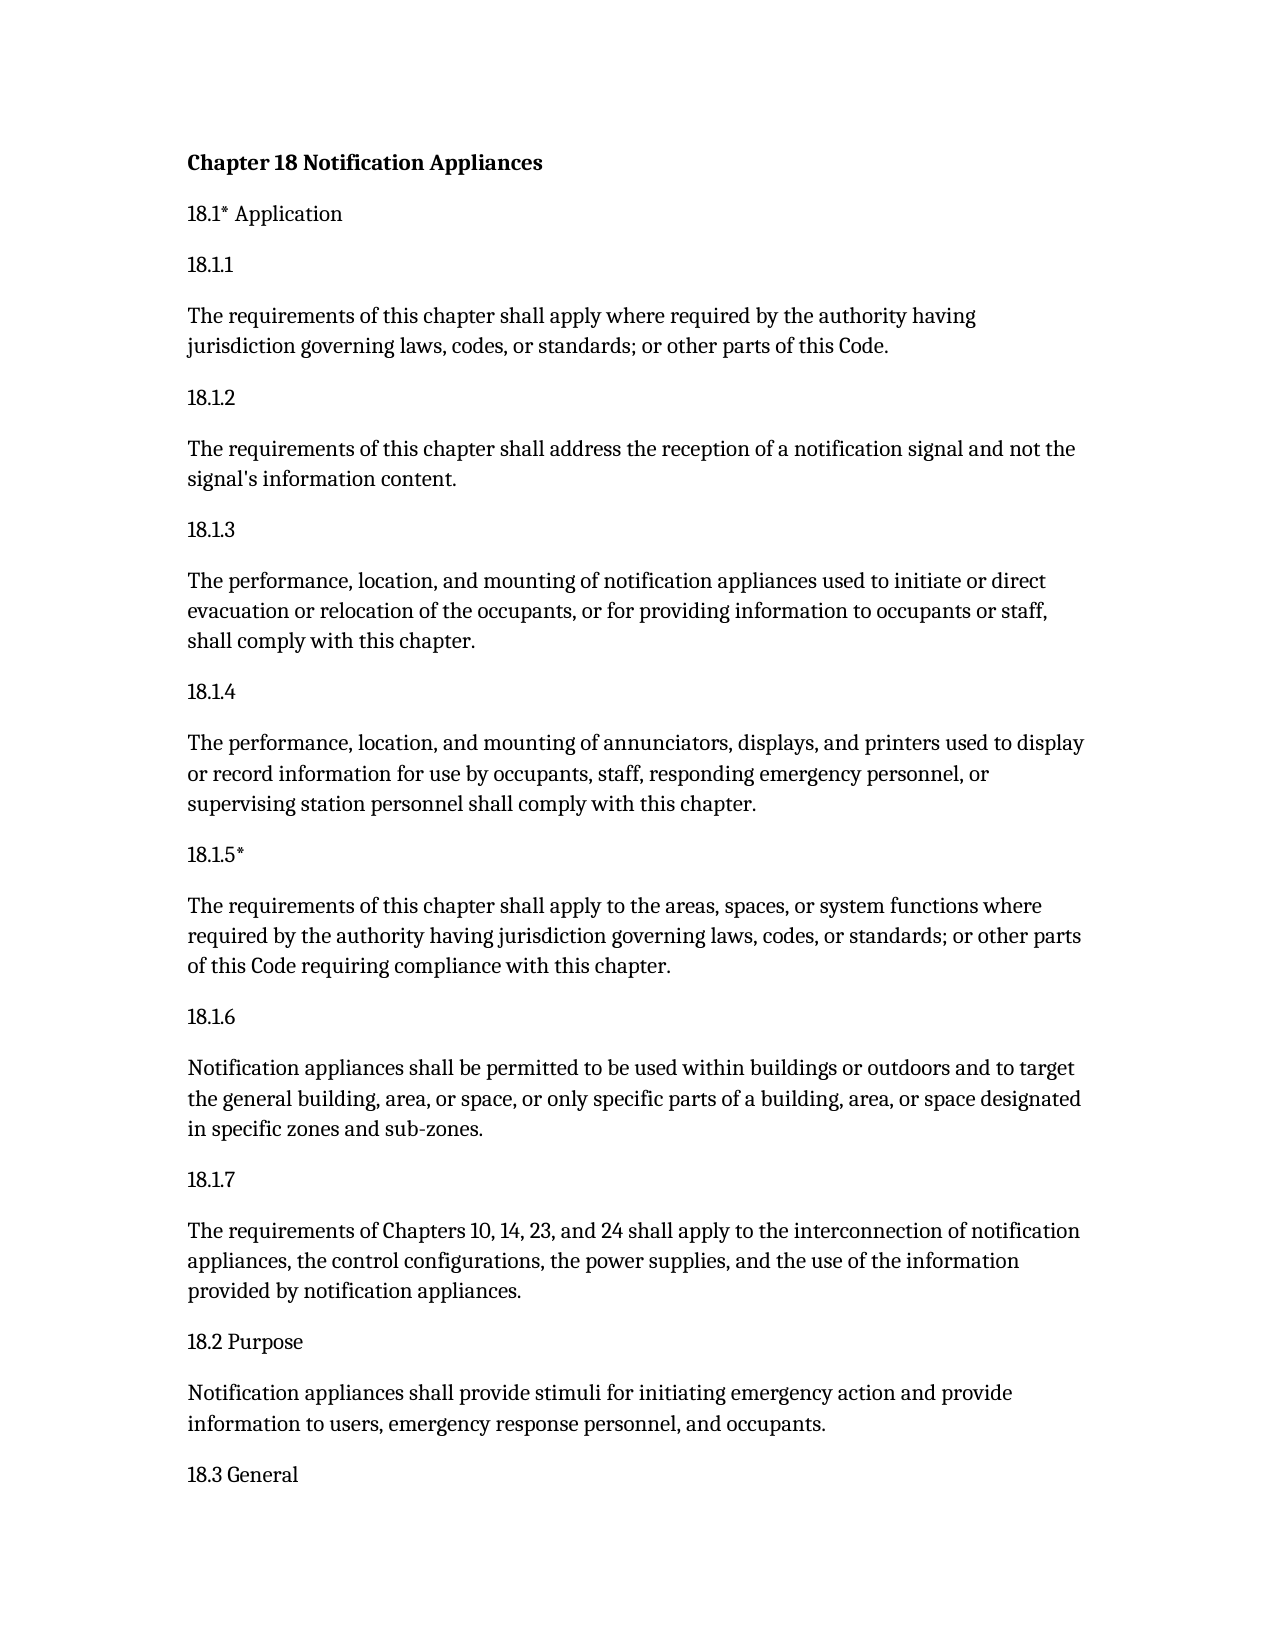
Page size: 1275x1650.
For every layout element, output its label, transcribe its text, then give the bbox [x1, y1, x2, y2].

text The requirements of this chapter shall apply to the areas, spaces, or system functions where required by the authority having jurisdiction governing laws, codes, or standards; or other parts of this Code requiring compliance with this chapter. [187, 893, 1087, 979]
text Notification appliances shall provide stimuli for initiating emergency action and provide information to users, emergency response personnel, and occupants. [187, 1380, 1087, 1437]
text The requirements of Chapters 10, 14, 23, and 24 shall apply to the interconnection of notification appliances, the control configurations, the power supplies, and the use of the information provided by notification appliances. [187, 1218, 1087, 1304]
text 18.1.3 [187, 517, 1087, 543]
text 18.1.1 [187, 252, 1087, 278]
text Chapter 18 Notification Appliances [187, 150, 1087, 176]
text The performance, location, and mounting of annunciators, displays, and printers used to display or record information for use by occupants, staff, responding emergency personnel, or supervising station personnel shall comply with this chapter. [187, 730, 1087, 817]
text 18.2 Purpose [187, 1329, 1087, 1356]
text 18.1.4 [187, 679, 1087, 706]
text 18.1.2 [187, 384, 1087, 411]
text 18.1.6 [187, 1004, 1087, 1031]
text The requirements of this chapter shall apply where required by the authority having jurisdiction governing laws, codes, or standards; or other parts of this Code. [187, 303, 1087, 360]
text 18.3 General [187, 1461, 1087, 1488]
text 18.1* Application [187, 201, 1087, 227]
text Notification appliances shall be permitted to be used within buildings or outdoors and to target the general building, area, or space, or only specific parts of a building, area, or space designated in specific zones and sub-zones. [187, 1055, 1087, 1142]
text The requirements of this chapter shall address the reception of a notification signal and not the signal's information content. [187, 435, 1087, 492]
text The performance, location, and mounting of notification appliances used to initiate or direct evacuation or relocation of the occupants, or for providing information to occupants or staff, shall comply with this chapter. [187, 568, 1087, 654]
text 18.1.5* [187, 842, 1087, 868]
text 18.1.7 [187, 1167, 1087, 1193]
